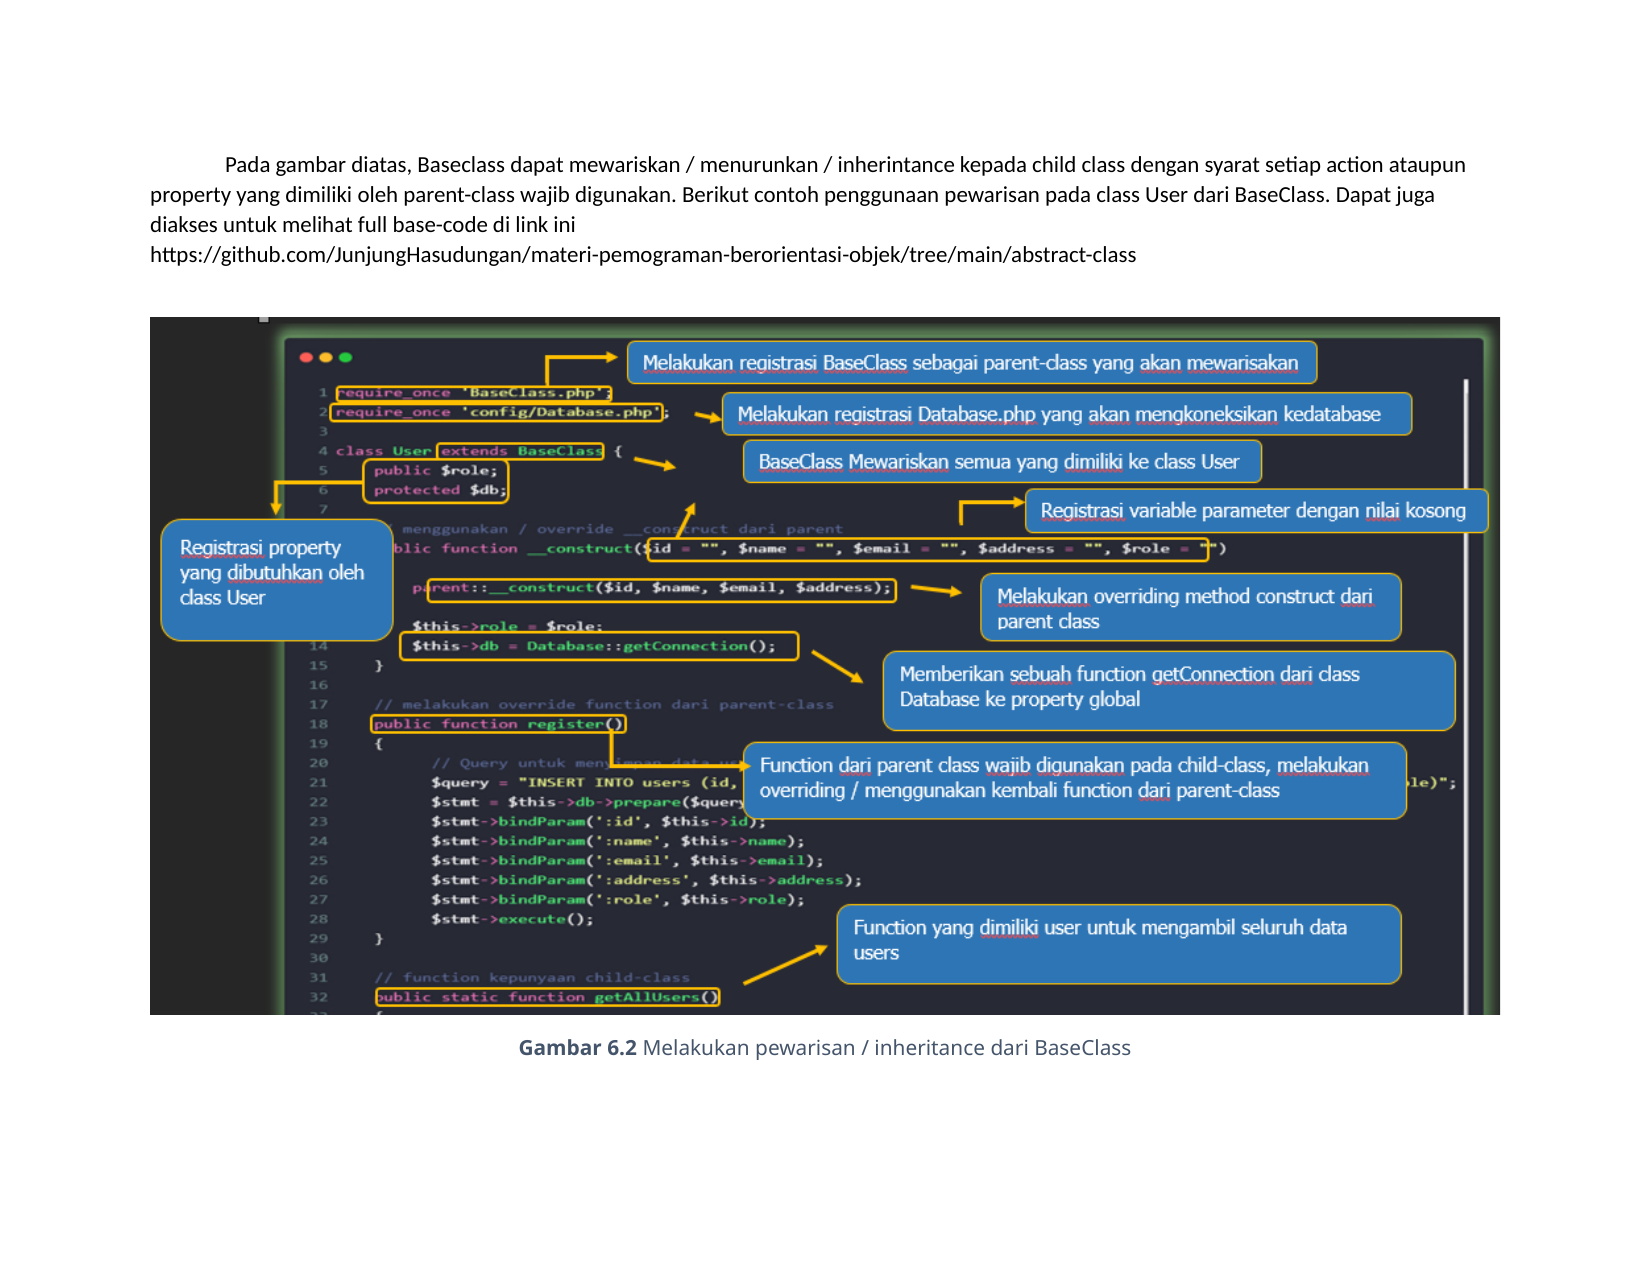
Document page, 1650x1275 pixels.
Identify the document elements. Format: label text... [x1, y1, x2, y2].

picture [150, 317, 1500, 1015]
text Gambar 6.2 Melakukan pewarisan / inheritance dari BaseClass [150, 1033, 1500, 1062]
text Pada gambar diatas, Baseclass dapat mewariskan / menurunkan / inherintance kepada child class dengan syarat setiap action ataupun property yang dimiliki oleh parent-class wajib digunakan. Berikut contoh penggunaan pewarisan pada class User dari BaseClass. Dapat juga diakses untuk melihat full base-code di link ini https://github.com/JunjungHasudungan/materi-pemograman-berorientasi-objek/tree/main/abstract-class [150, 150, 1500, 269]
